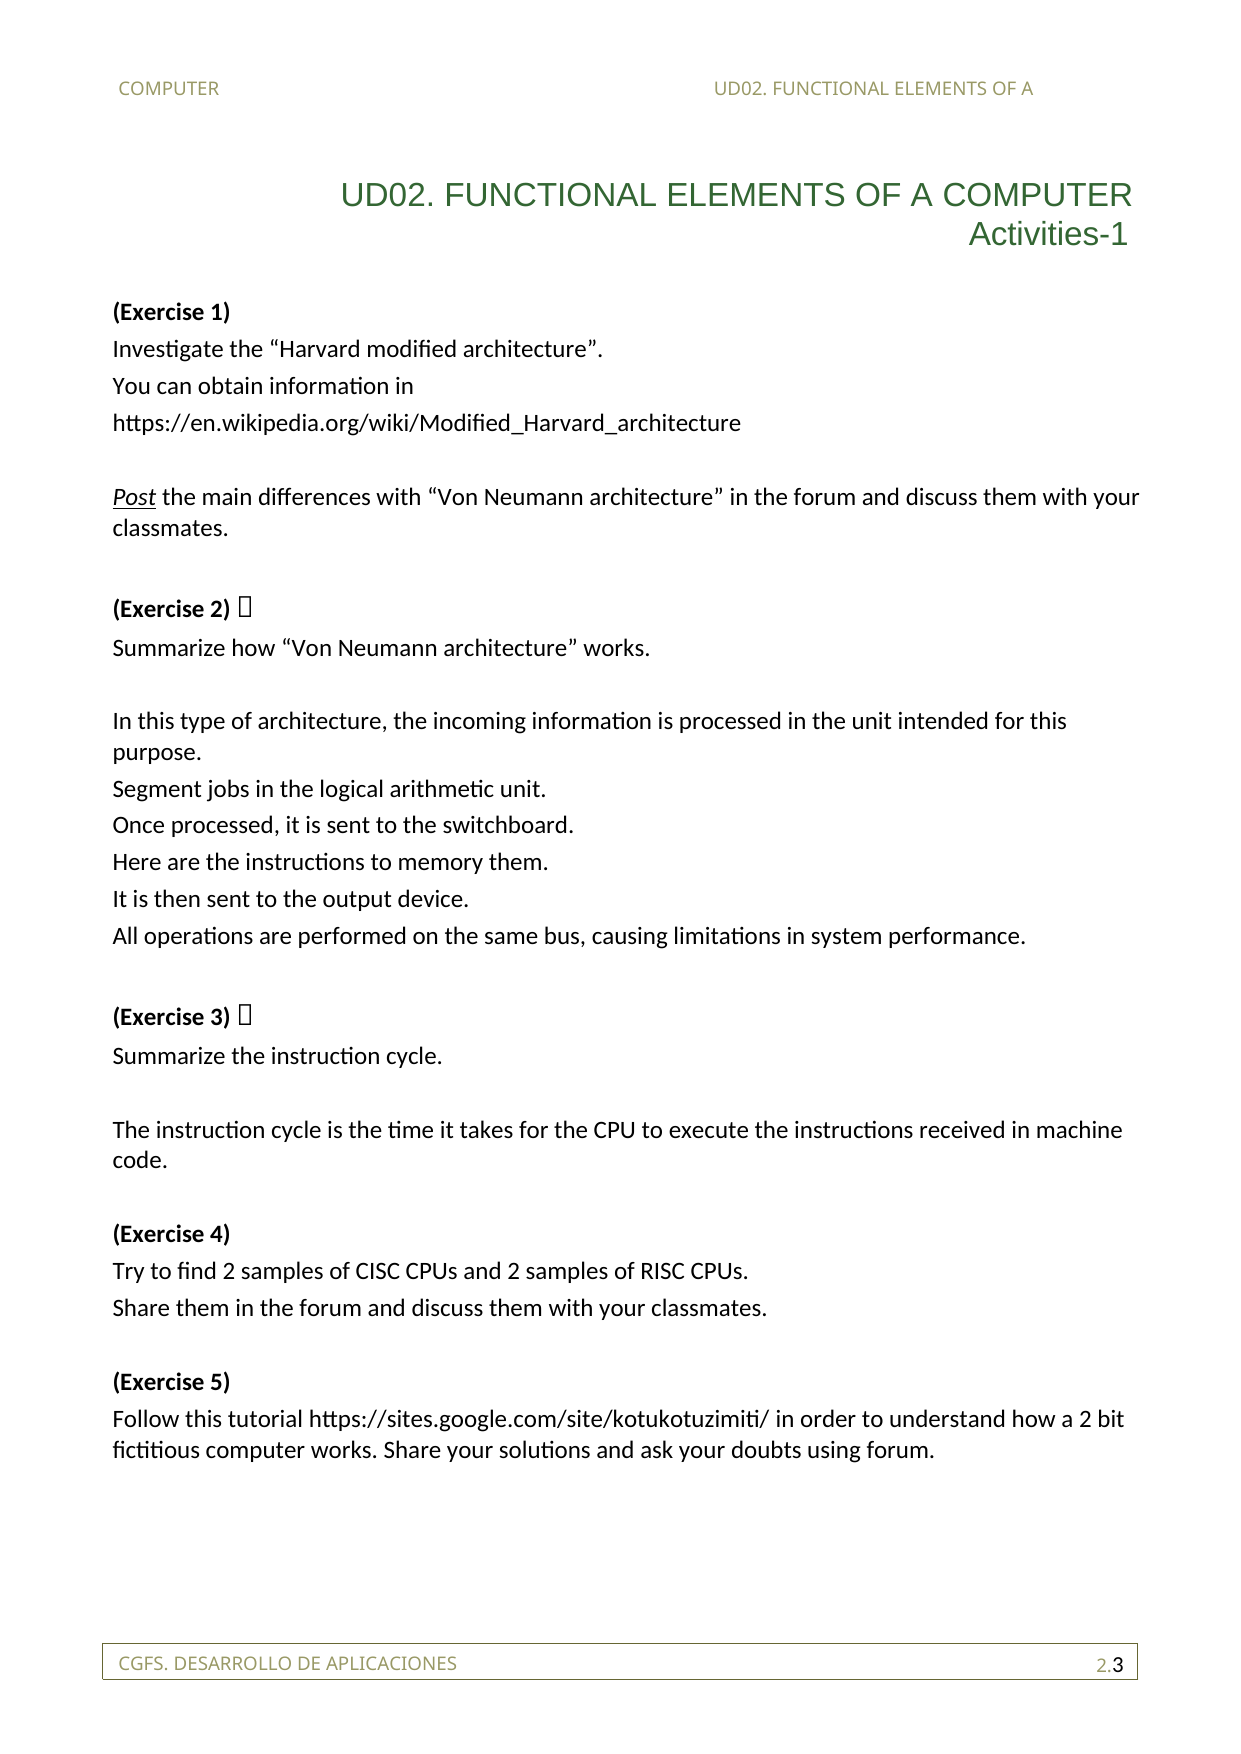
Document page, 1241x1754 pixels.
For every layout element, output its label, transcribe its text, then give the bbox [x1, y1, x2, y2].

text All operations are performed on the same bus, causing limitations in system performance. [112, 920, 1144, 950]
subtitle (Exercise 1) [112, 297, 1144, 327]
subtitle (Exercise 3)  [112, 994, 1144, 1033]
subtitle (Exercise 2)  [112, 586, 1144, 626]
text classmates. [112, 512, 1144, 542]
text Post the main differences with “Von Neumann architecture” in the forum and discuss them with your [112, 481, 1144, 512]
subtitle (Exercise 4) [112, 1218, 1144, 1249]
text It is then sent to the output device. [112, 883, 1144, 914]
text Segment jobs in the logical arithmetic unit. [112, 773, 1144, 803]
text Summarize how “Von Neumann architecture” works. [112, 632, 1144, 662]
text Once processed, it is sent to the switchboard. [112, 809, 1144, 840]
subtitle (Exercise 5) [112, 1366, 1144, 1397]
text UD02. FUNCTIONAL ELEMENTS OF A COMPUTER [340, 175, 1144, 214]
text You can obtain information in https://en.wikipedia.org/wiki/Modified_Harvard_architecture [112, 371, 805, 438]
text Try to find 2 samples of CISC CPUs and 2 samples of RISC CPUs. Share them in the forum and discuss them with your classmates. [112, 1256, 805, 1323]
text Follow this tutorial https://sites.google.com/site/kotukotuzimiti/ in order to understand how a 2 bit fictitious computer works. Share your solutions and ask your doubts using forum. [112, 1403, 1144, 1464]
text The instruction cycle is the time it takes for the CPU to execute the instructions received in machine code. [112, 1114, 1144, 1175]
text Here are the instructions to memory them. [112, 846, 1144, 877]
text Investigate the “Harvard modified architecture”. [112, 333, 1144, 364]
text In this type of architecture, the incoming information is processed in the unit intended for this purpose. [112, 706, 1144, 767]
text Summarize the instruction cycle. [112, 1040, 1144, 1071]
text Activities-1 [100, 214, 1128, 252]
